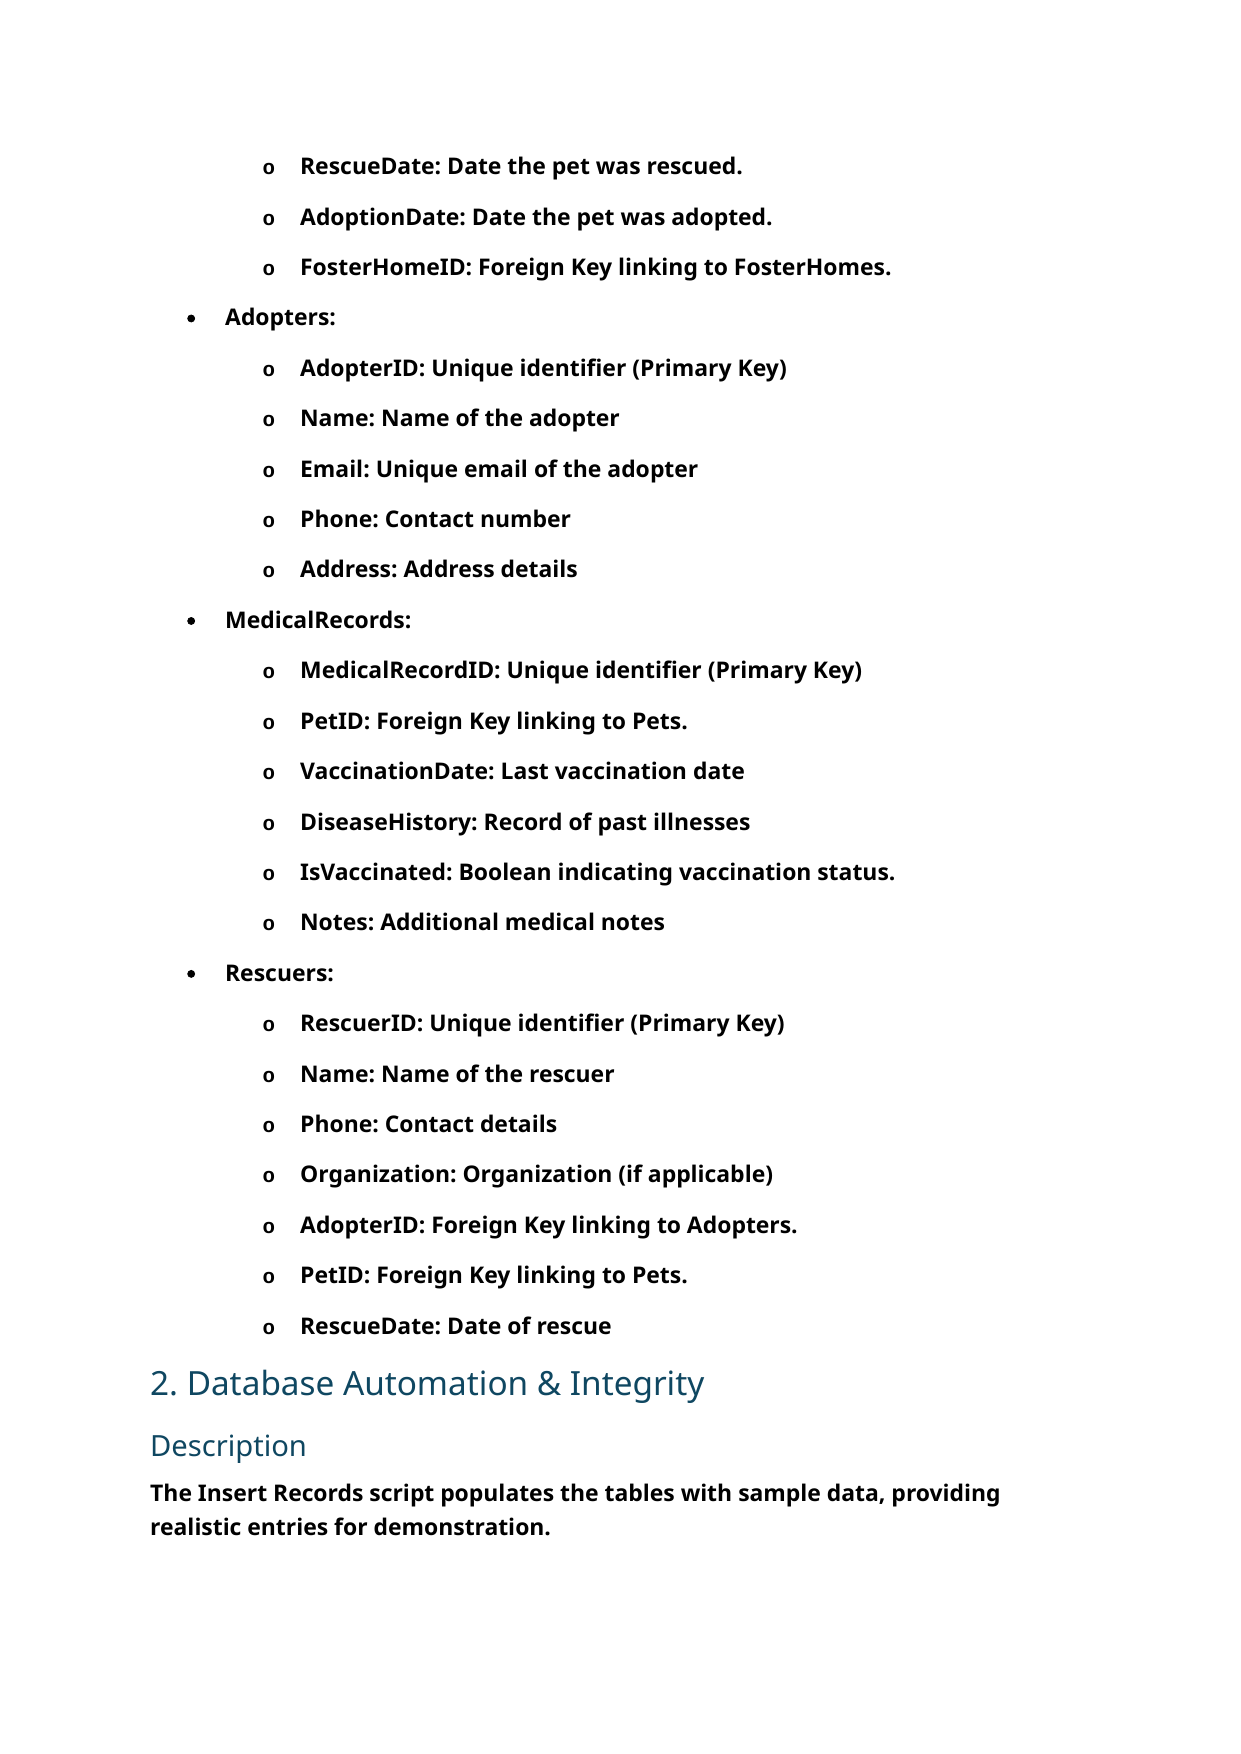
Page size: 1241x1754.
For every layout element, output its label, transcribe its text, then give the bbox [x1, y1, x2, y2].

list Organization: Organization (if applicable) [262, 1158, 1090, 1189]
list Phone: Contact number [262, 503, 1090, 534]
list Name: Name of the rescuer [262, 1057, 1090, 1089]
text The Insert Records script populates the tables with sample data, providing realistic entries for demonstration. [150, 1477, 1090, 1542]
list RescueDate: Date the pet was rescued. [262, 150, 1090, 181]
subtitle 2. Database Automation & Integrity [150, 1360, 1090, 1405]
list RescueDate: Date of rescue [262, 1309, 1090, 1341]
list Adopters: [187, 301, 1090, 332]
list Name: Name of the adopter [262, 402, 1090, 433]
list MedicalRecordID: Unique identifier (Primary Key) [262, 654, 1090, 685]
list AdoptionDate: Date the pet was adopted. [262, 200, 1090, 232]
list PetID: Foreign Key linking to Pets. [262, 1259, 1090, 1290]
list DiseaseHistory: Record of past illnesses [262, 805, 1090, 837]
list Notes: Additional medical notes [262, 906, 1090, 937]
list MedicalRecords: [187, 604, 1090, 635]
list PetID: Foreign Key linking to Pets. [262, 704, 1090, 736]
list VaccinationDate: Last vaccination date [262, 755, 1090, 786]
list AdopterID: Unique identifier (Primary Key) [262, 352, 1090, 383]
subtitle Description [150, 1426, 1090, 1465]
list Rescuers: [187, 957, 1090, 988]
list Address: Address details [262, 553, 1090, 584]
list RescuerID: Unique identifier (Primary Key) [262, 1007, 1090, 1038]
list FosterHomeID: Foreign Key linking to FosterHomes. [262, 251, 1090, 282]
list AdopterID: Foreign Key linking to Adopters. [262, 1209, 1090, 1240]
list Phone: Contact details [262, 1108, 1090, 1139]
list IsVaccinated: Boolean indicating vaccination status. [262, 856, 1090, 887]
list Email: Unique email of the adopter [262, 452, 1090, 484]
